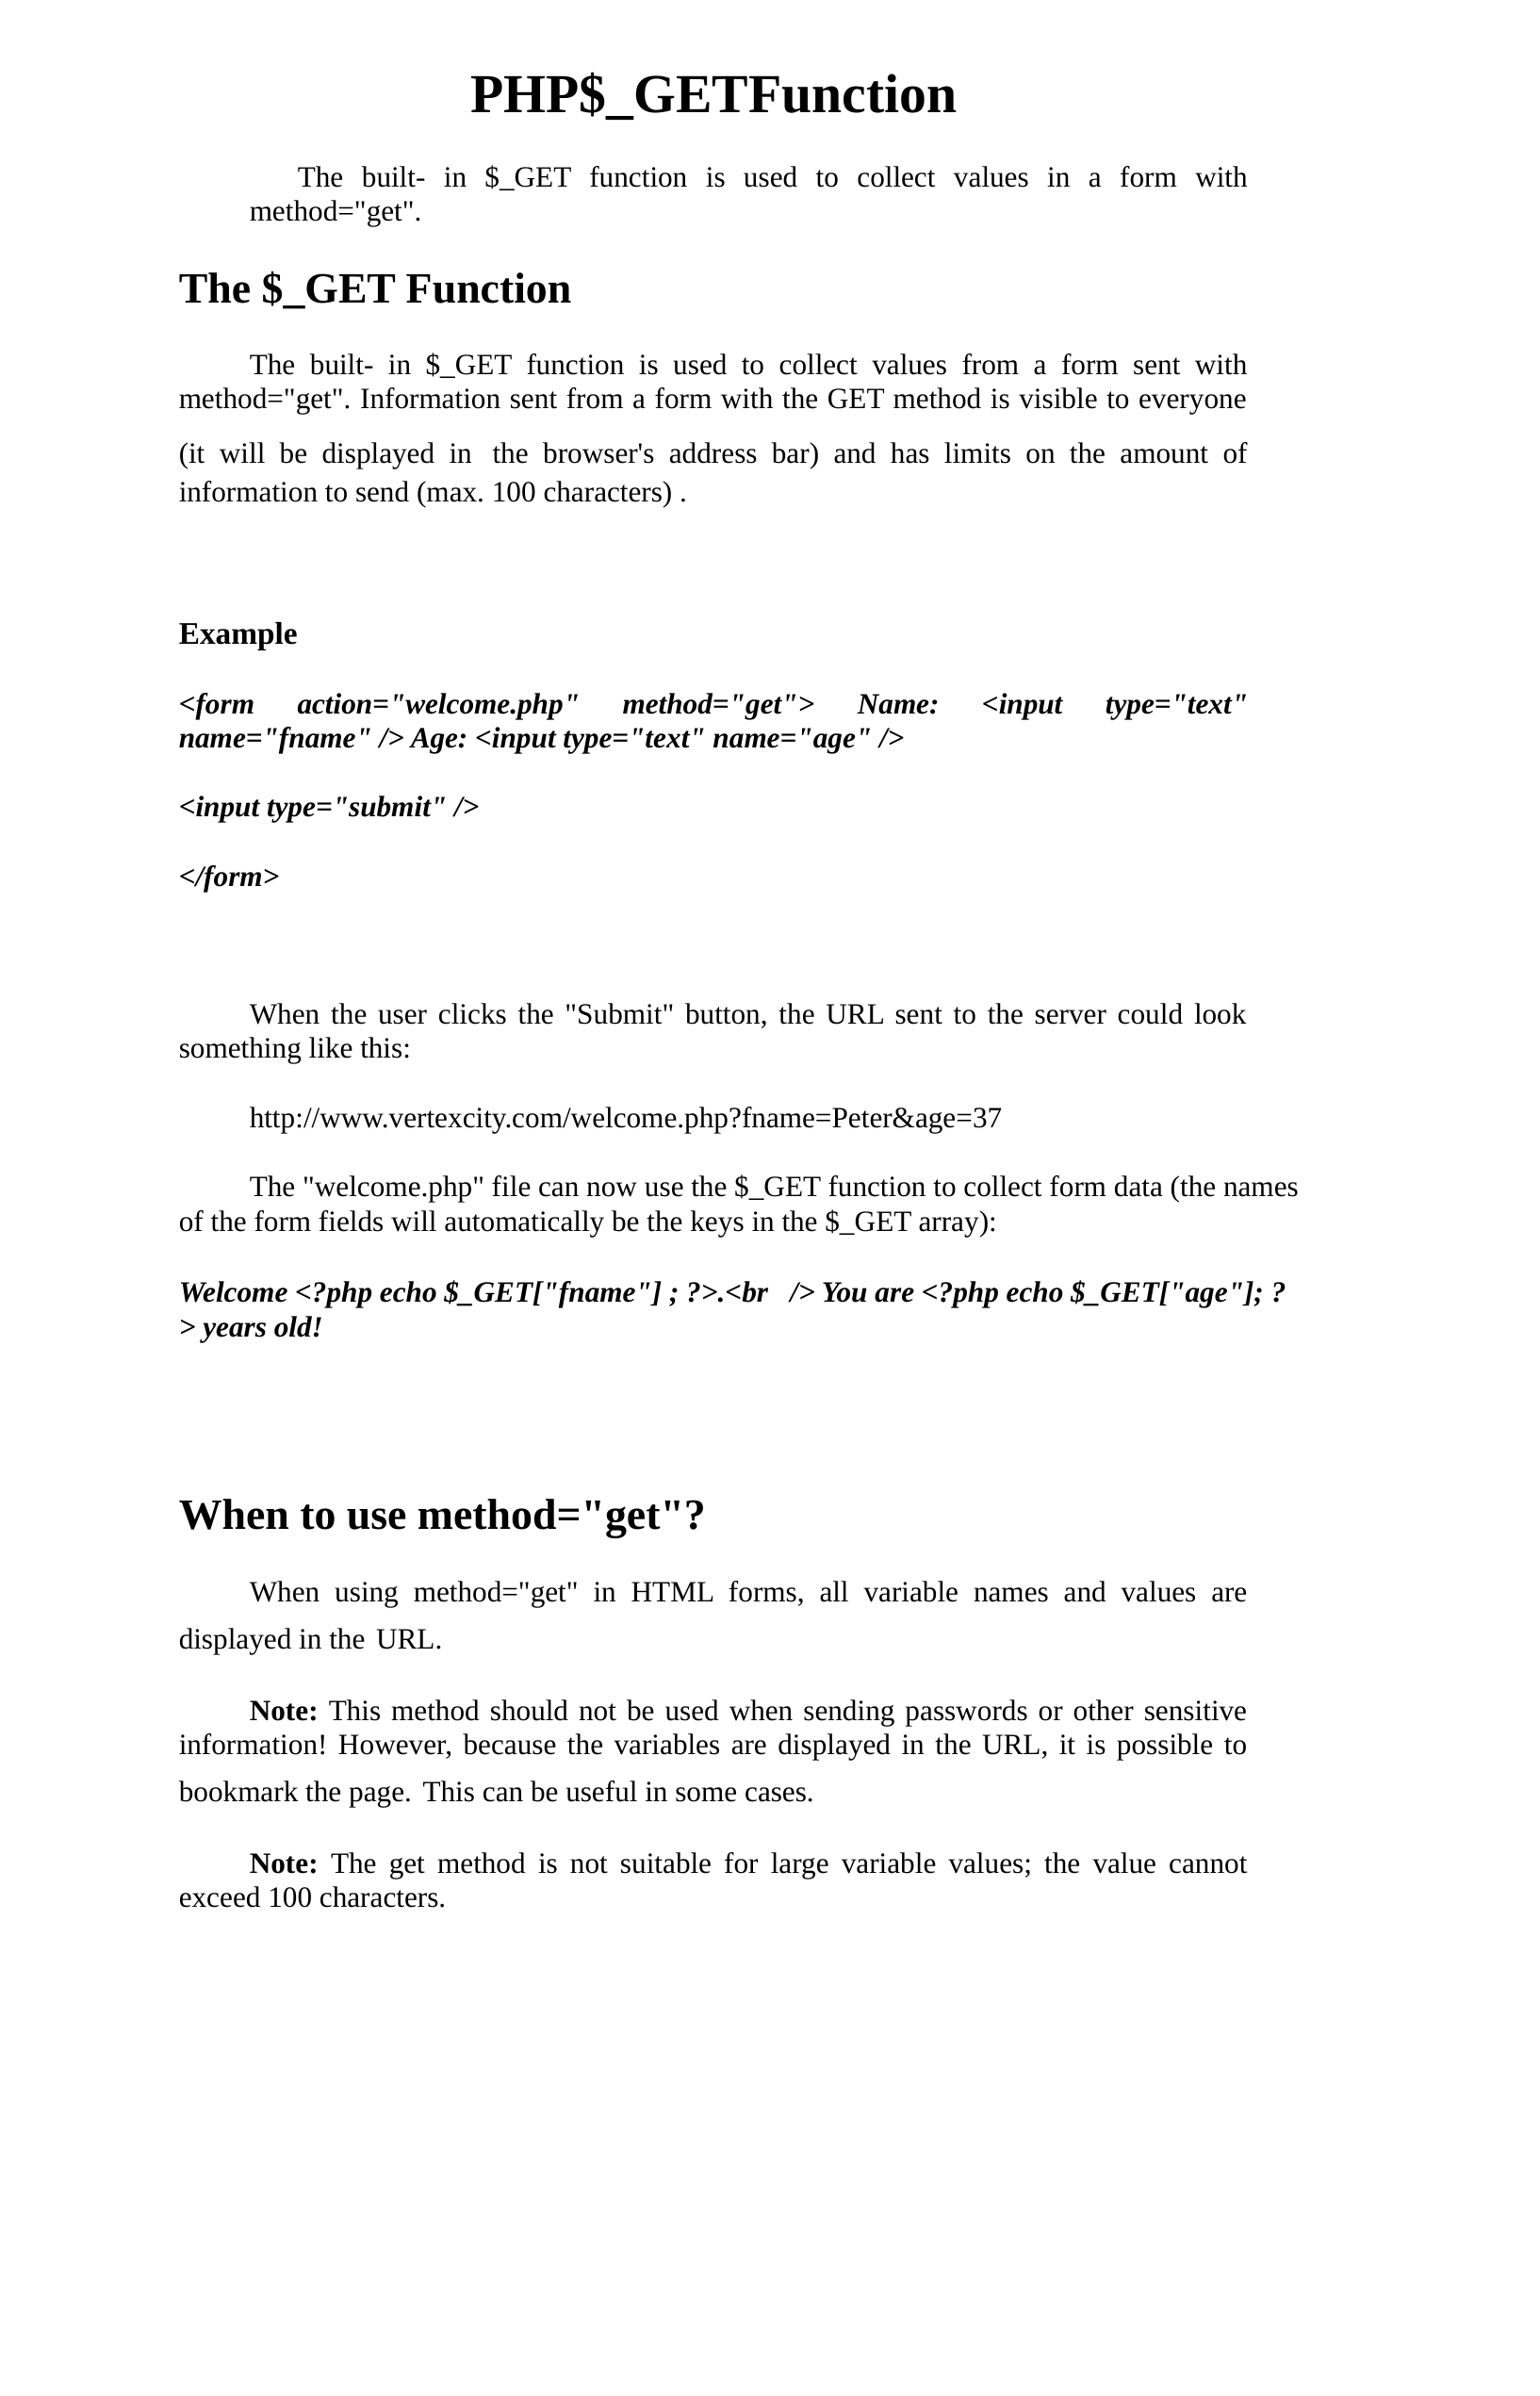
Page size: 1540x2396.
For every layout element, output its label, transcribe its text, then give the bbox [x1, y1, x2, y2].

text <input type="submit" /> [178, 789, 1249, 823]
text http://www.vertexcity.com/welcome.php?fname=Peter&age=37 [178, 1100, 1249, 1134]
text Note: This method should not be used when sending passwords or other sensitive information! However, because the variables are displayed in the URL, it is possible to bookmark the page. This can be useful in some cases. [178, 1693, 1249, 1811]
text <form action="welcome.php" method="get"> Name: <input type="text" name="fname" /> Age: <input type="text" name="age" /> [178, 686, 1249, 754]
text The $_GET Function [178, 262, 1249, 312]
text Note: The get method is not suitable for large variable values; the value cannot exceed 100 characters. [178, 1846, 1249, 1913]
text Example [178, 615, 1249, 651]
text When to use method="get"? [178, 1489, 1249, 1539]
text PHP$_GETFunction [178, 60, 1249, 124]
text Welcome <?php echo $_GET["fname"] ; ?>.<br /> You are <?php echo $_GET["age"]; ?> years old! [178, 1274, 1300, 1343]
text When the user clicks the "Submit" button, the URL sent to the server could look something like this: [178, 997, 1249, 1064]
text The "welcome.php" file can now use the $_GET function to collect form data (the names of the form fields will automatically be the keys in the $_GET array): [178, 1170, 1300, 1238]
text </form> [178, 859, 1249, 893]
text The built- in $_GET function is used to collect values in a form with method="get". [249, 159, 1249, 227]
text The built- in $_GET function is used to collect values from a form sent with method="get". Information sent from a form with the GET method is visible to everyone (it will be displayed in the browser's address bar) and has limits on the amount of information to send (max. 100 characters) . [178, 348, 1249, 508]
text When using method="get" in HTML forms, all variable names and values are displayed in the URL. [178, 1574, 1249, 1658]
